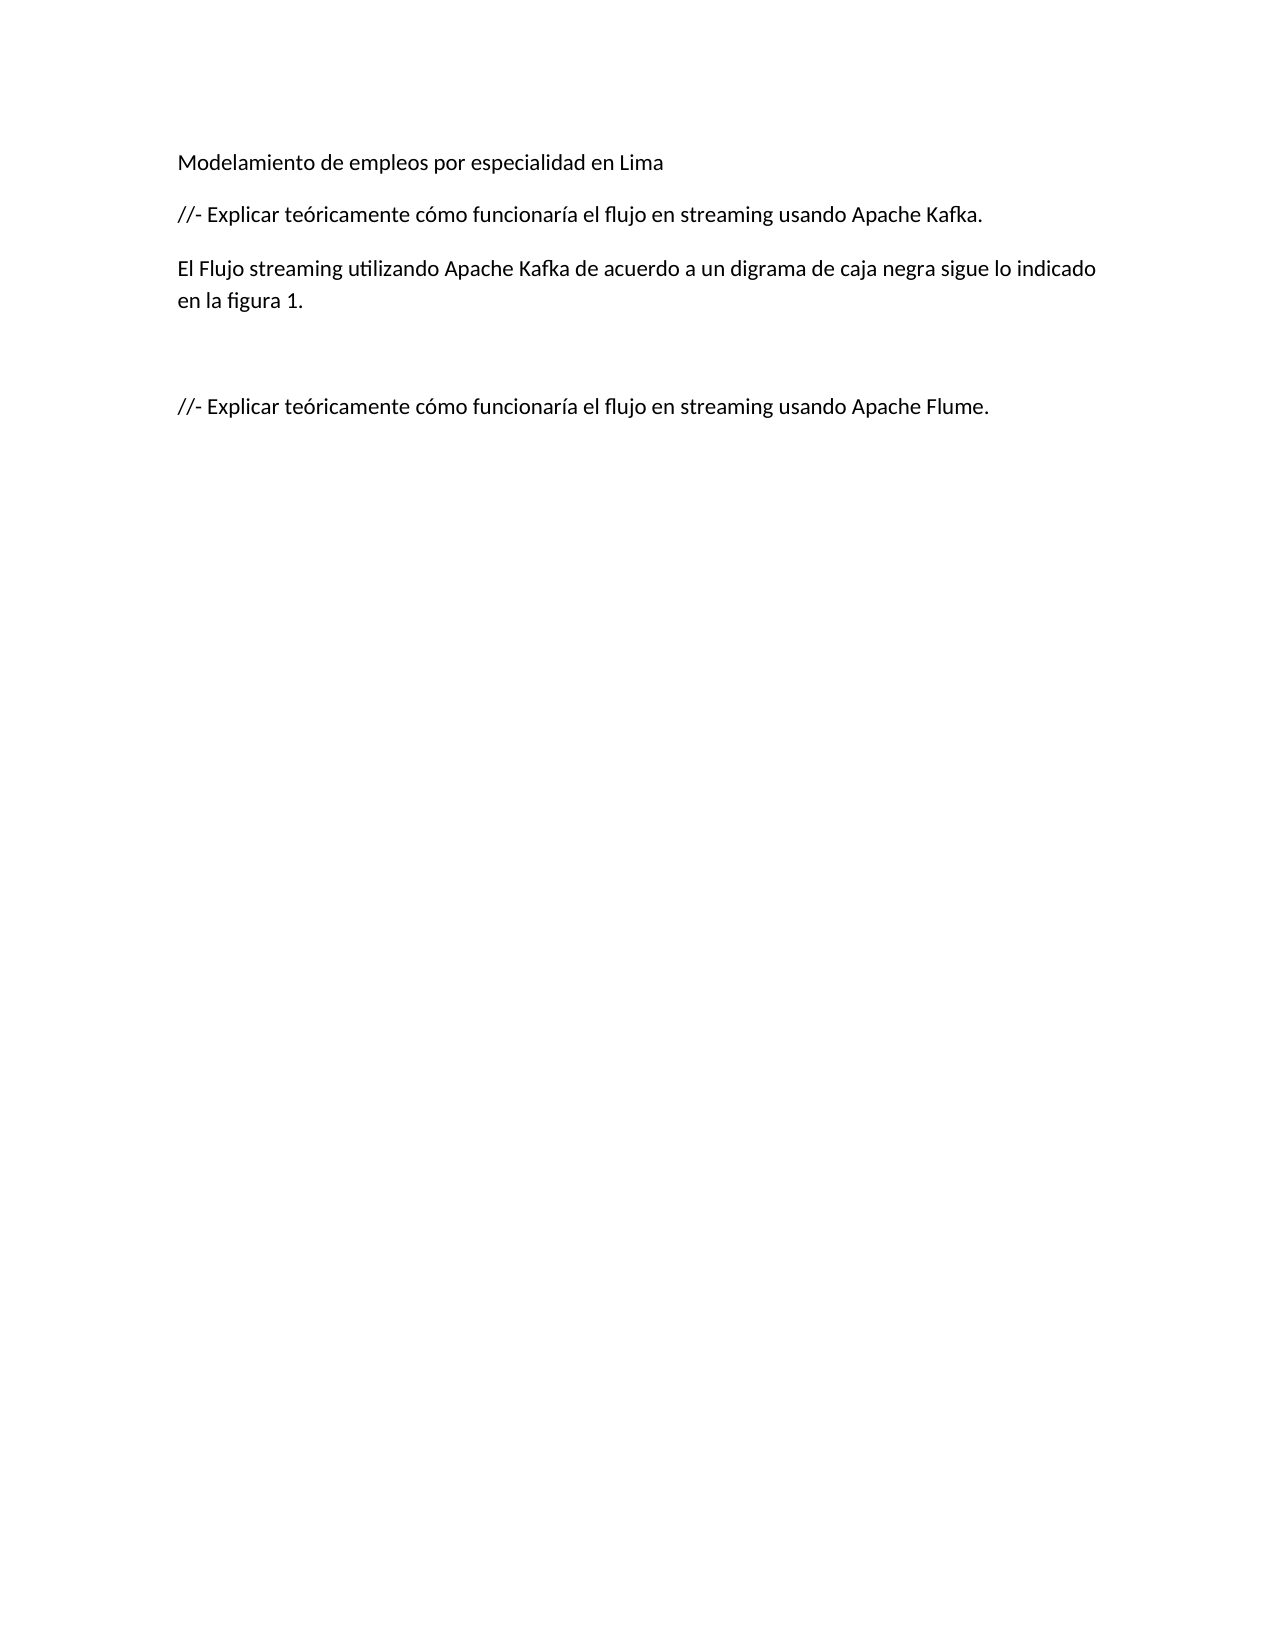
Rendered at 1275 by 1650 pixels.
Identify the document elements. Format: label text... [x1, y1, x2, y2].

text //- Explicar teóricamente cómo funcionaría el flujo en streaming usando Apache Flume. [177, 392, 1098, 420]
text Modelamiento de empleos por especialidad en Lima [177, 148, 1098, 176]
text //- Explicar teóricamente cómo funcionaría el flujo en streaming usando Apache Kafka. [177, 201, 1098, 229]
text El Flujo streaming utilizando Apache Kafka de acuerdo a un digrama de caja negra sigue lo indicado en la figura 1. [177, 254, 1098, 314]
